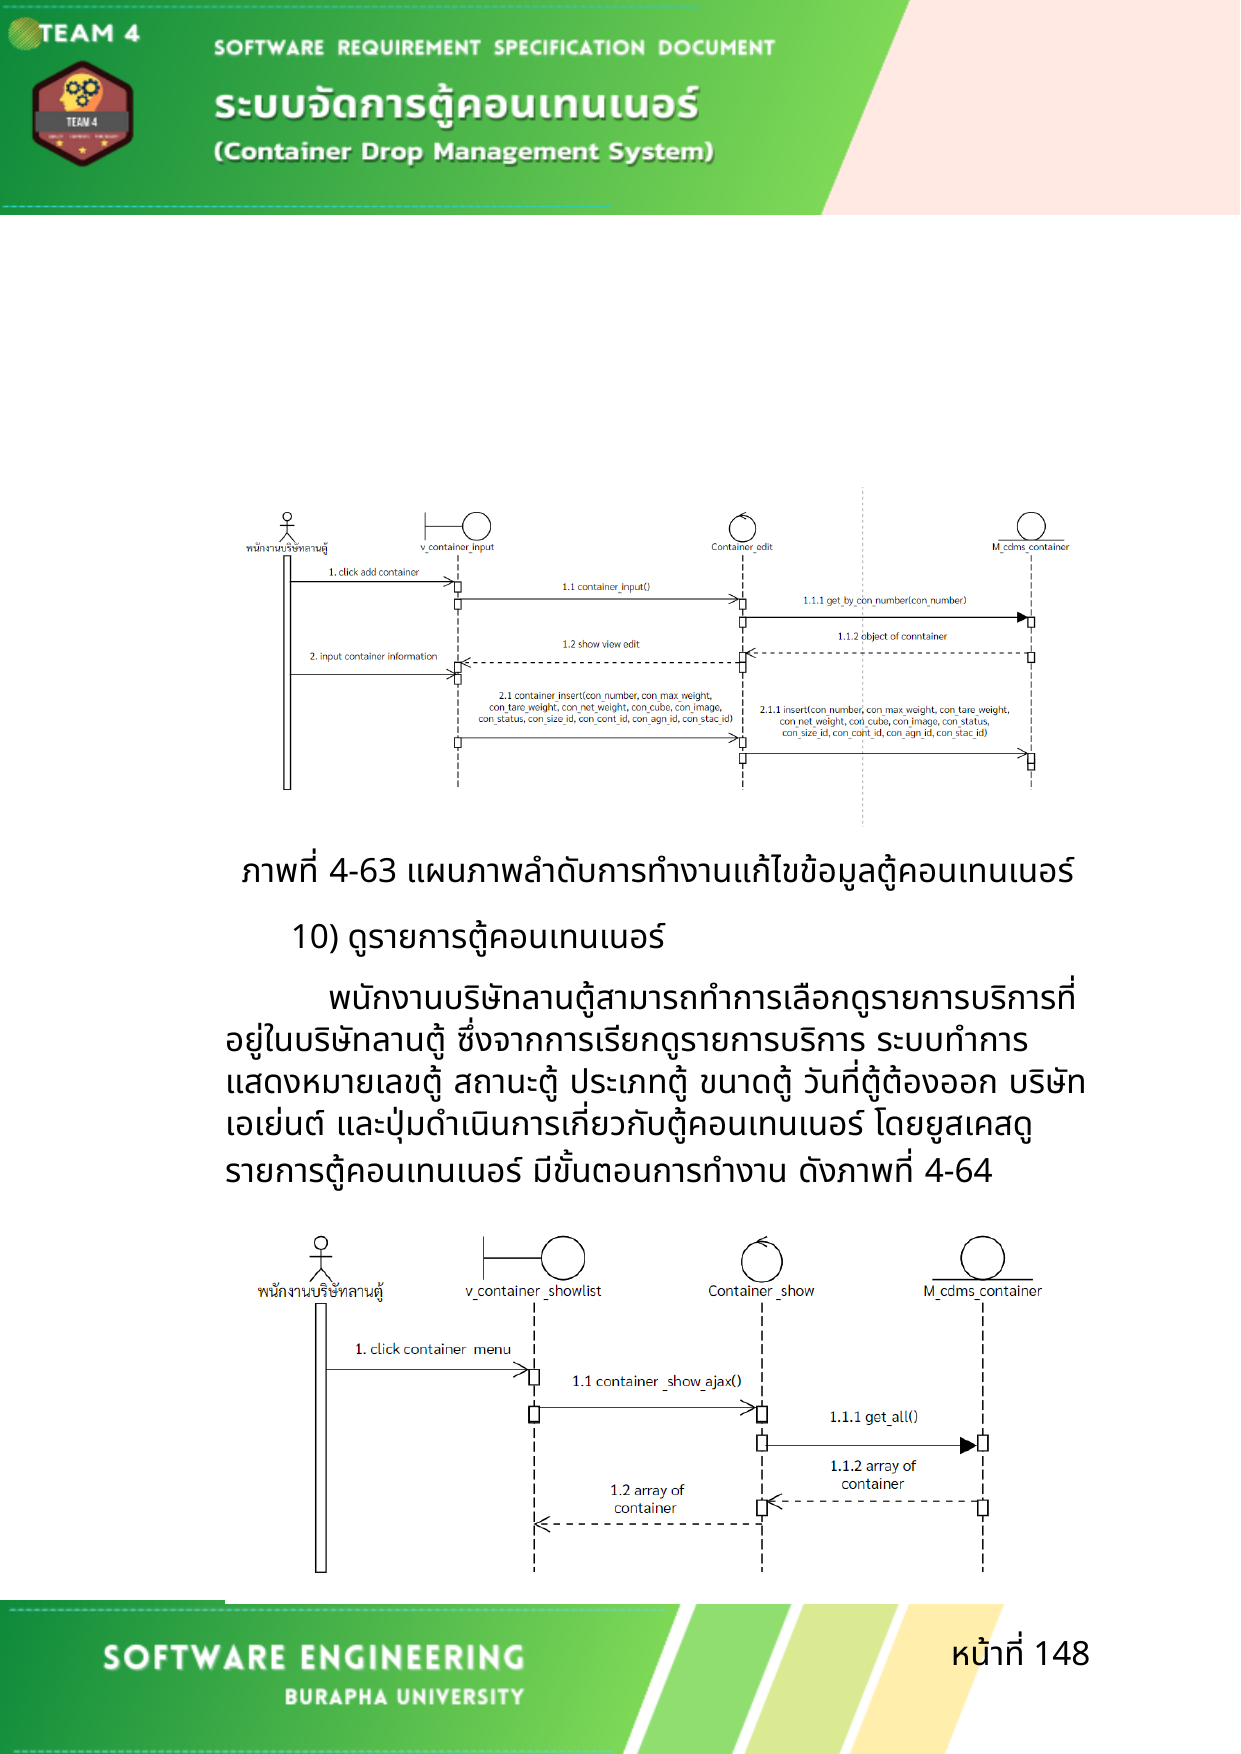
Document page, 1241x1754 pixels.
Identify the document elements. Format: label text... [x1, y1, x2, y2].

picture [0, 1212, 1241, 1754]
text ภาพที่ 4-63 แผนภาพลำดับการทำงานแก้ไขข้อมูลตู้คอนเทนเนอร์ [225, 847, 1090, 893]
picture [225, 487, 1091, 827]
picture [0, 0, 1241, 215]
text พนักงานบริษัทลานตู้สามารถทำการเลือกดูรายการบริการที่อยู่ในบริษัทลานตู้ ซึ่งจากการเรียกดูรายการบริการ ระบบทำการแสดงหมายเลขตู้ สถานะตู้ ประเภทตู้ ขนาดตู้ วันที่ตู้ต้องออก บริษัทเอเย่นต์ และปุ่มดำเนินการเกี่ยวกับตู้คอนเทนเนอร์ โดยยูสเคสดูรายการตู้คอนเทนเนอร์ มีขั้นตอนการทำงาน ดังภาพที่ 4-64 [225, 978, 1090, 1192]
text 10) ดูรายการตู้คอนเทนเนอร์ [225, 913, 1090, 958]
